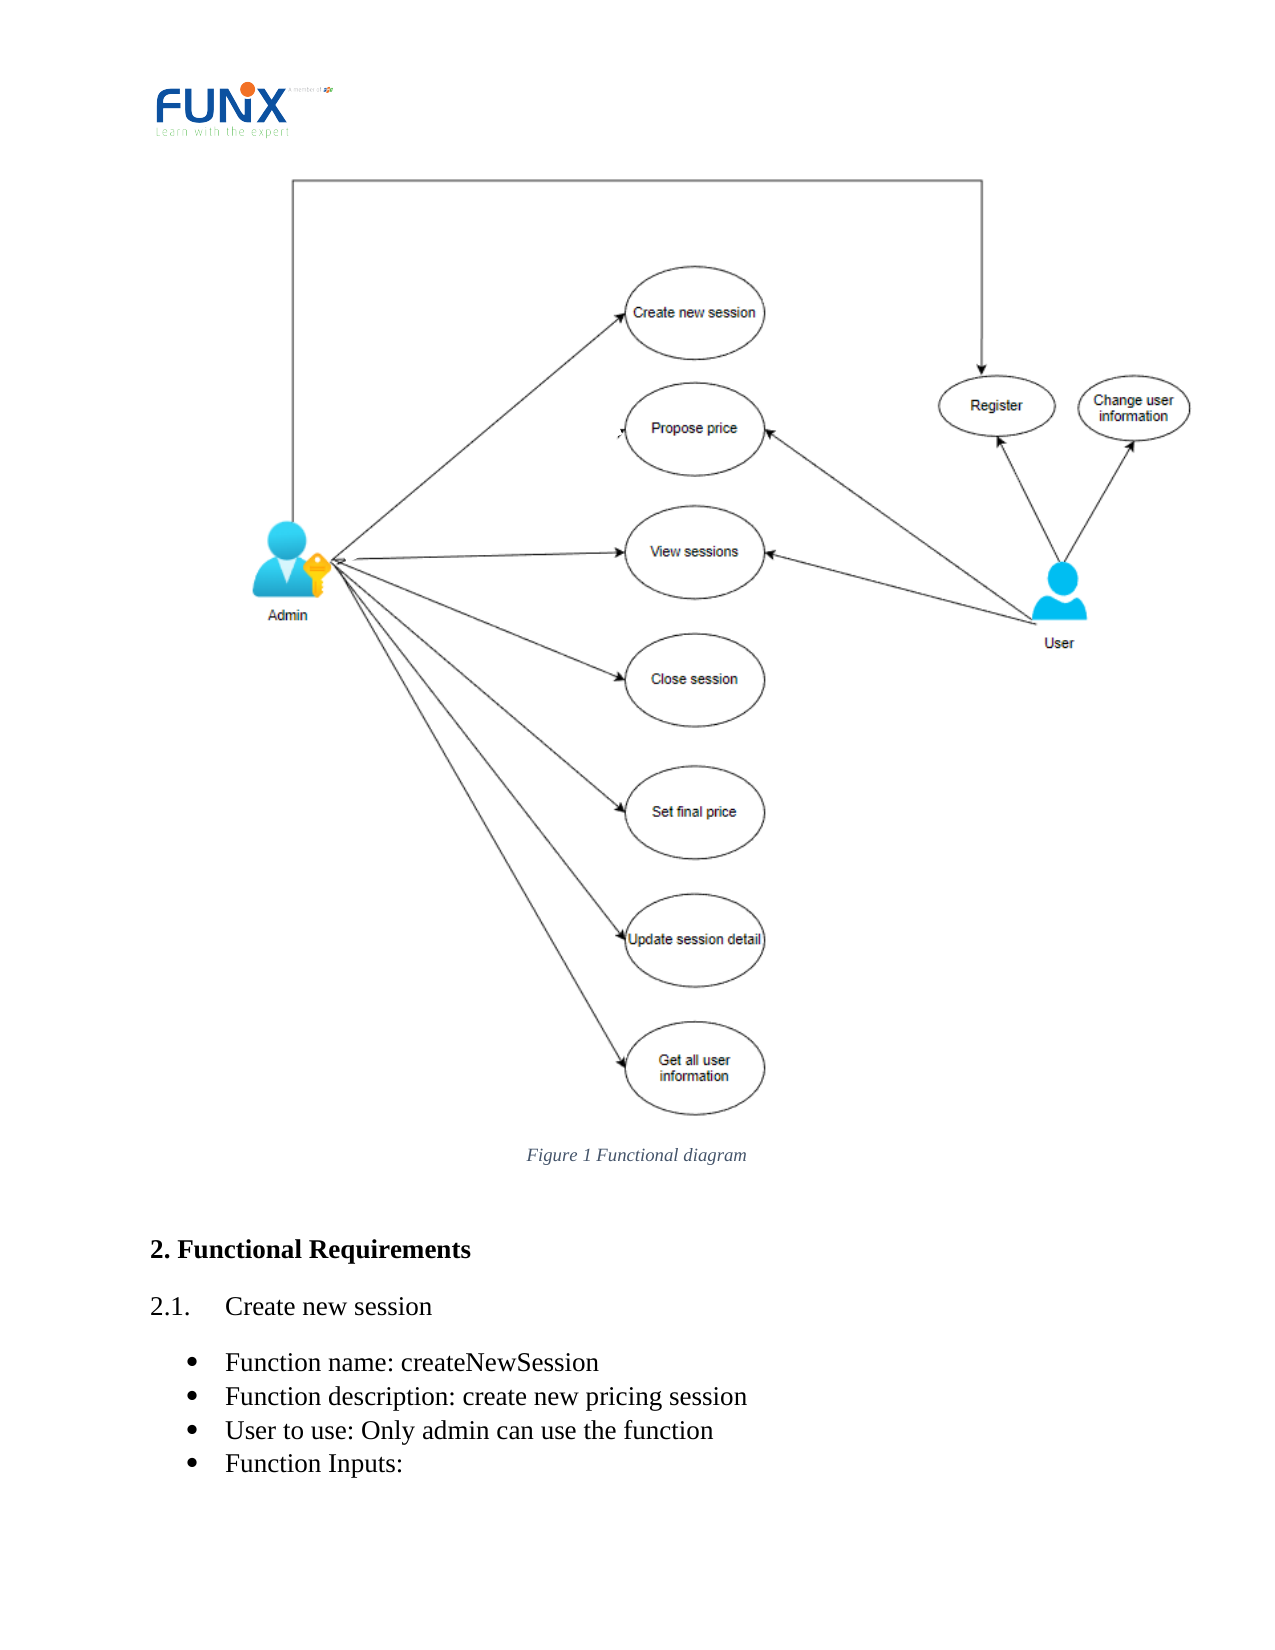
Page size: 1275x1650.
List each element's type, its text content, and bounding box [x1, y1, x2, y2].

picture [225, 150, 1200, 1125]
text 2. Functional Requirements [150, 1233, 1125, 1264]
picture [150, 73, 338, 145]
list Function name: createNewSession [187, 1346, 1125, 1377]
list Function description: create new pricing session [187, 1380, 1125, 1411]
list User to use: Only admin can use the function [187, 1414, 1125, 1445]
text 2.1. Create new session [150, 1290, 1125, 1321]
list Function Inputs: [187, 1447, 1125, 1479]
text Figure 1 Functional diagram [150, 1144, 1125, 1165]
